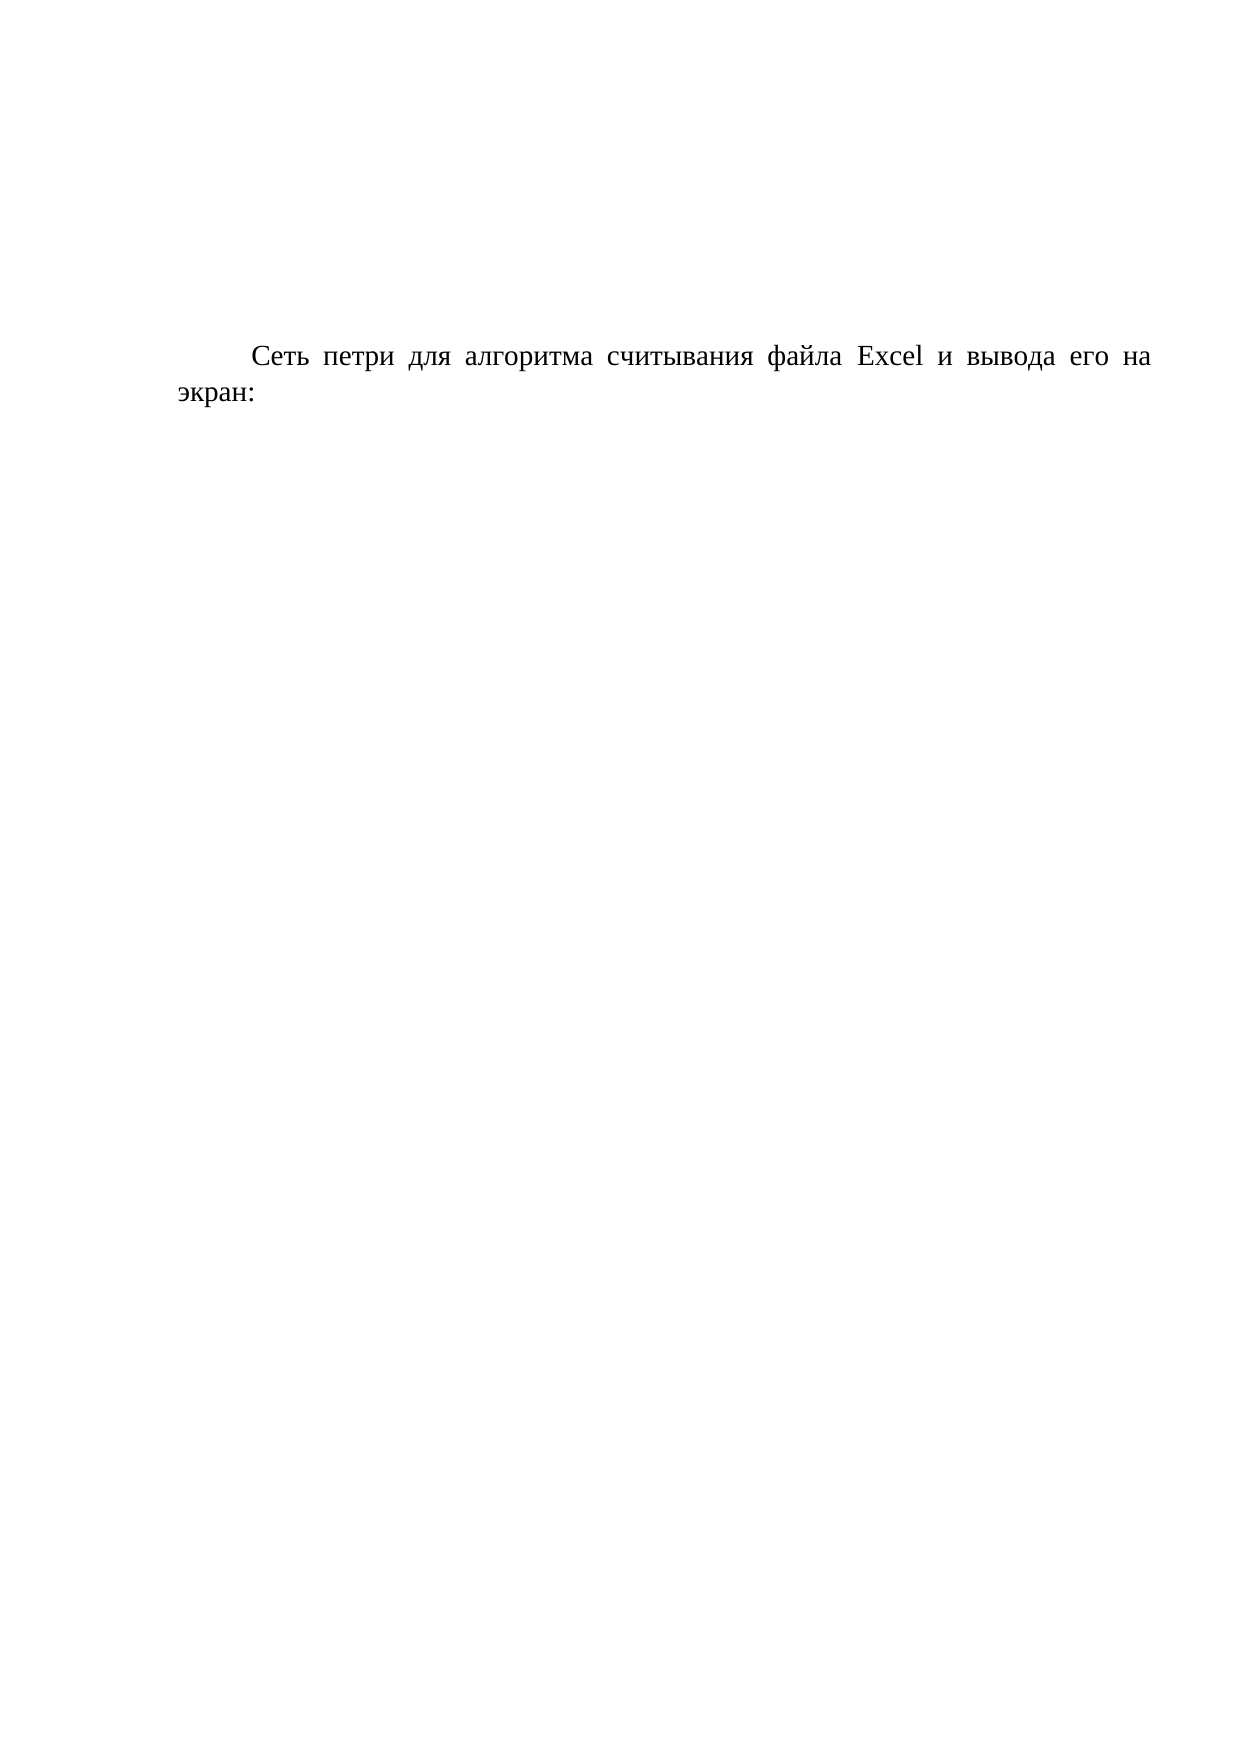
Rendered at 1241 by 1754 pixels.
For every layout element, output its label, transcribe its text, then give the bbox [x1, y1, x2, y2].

text Сеть петри для алгоритма считывания файла Excel и вывода его на экран: [177, 338, 1152, 407]
